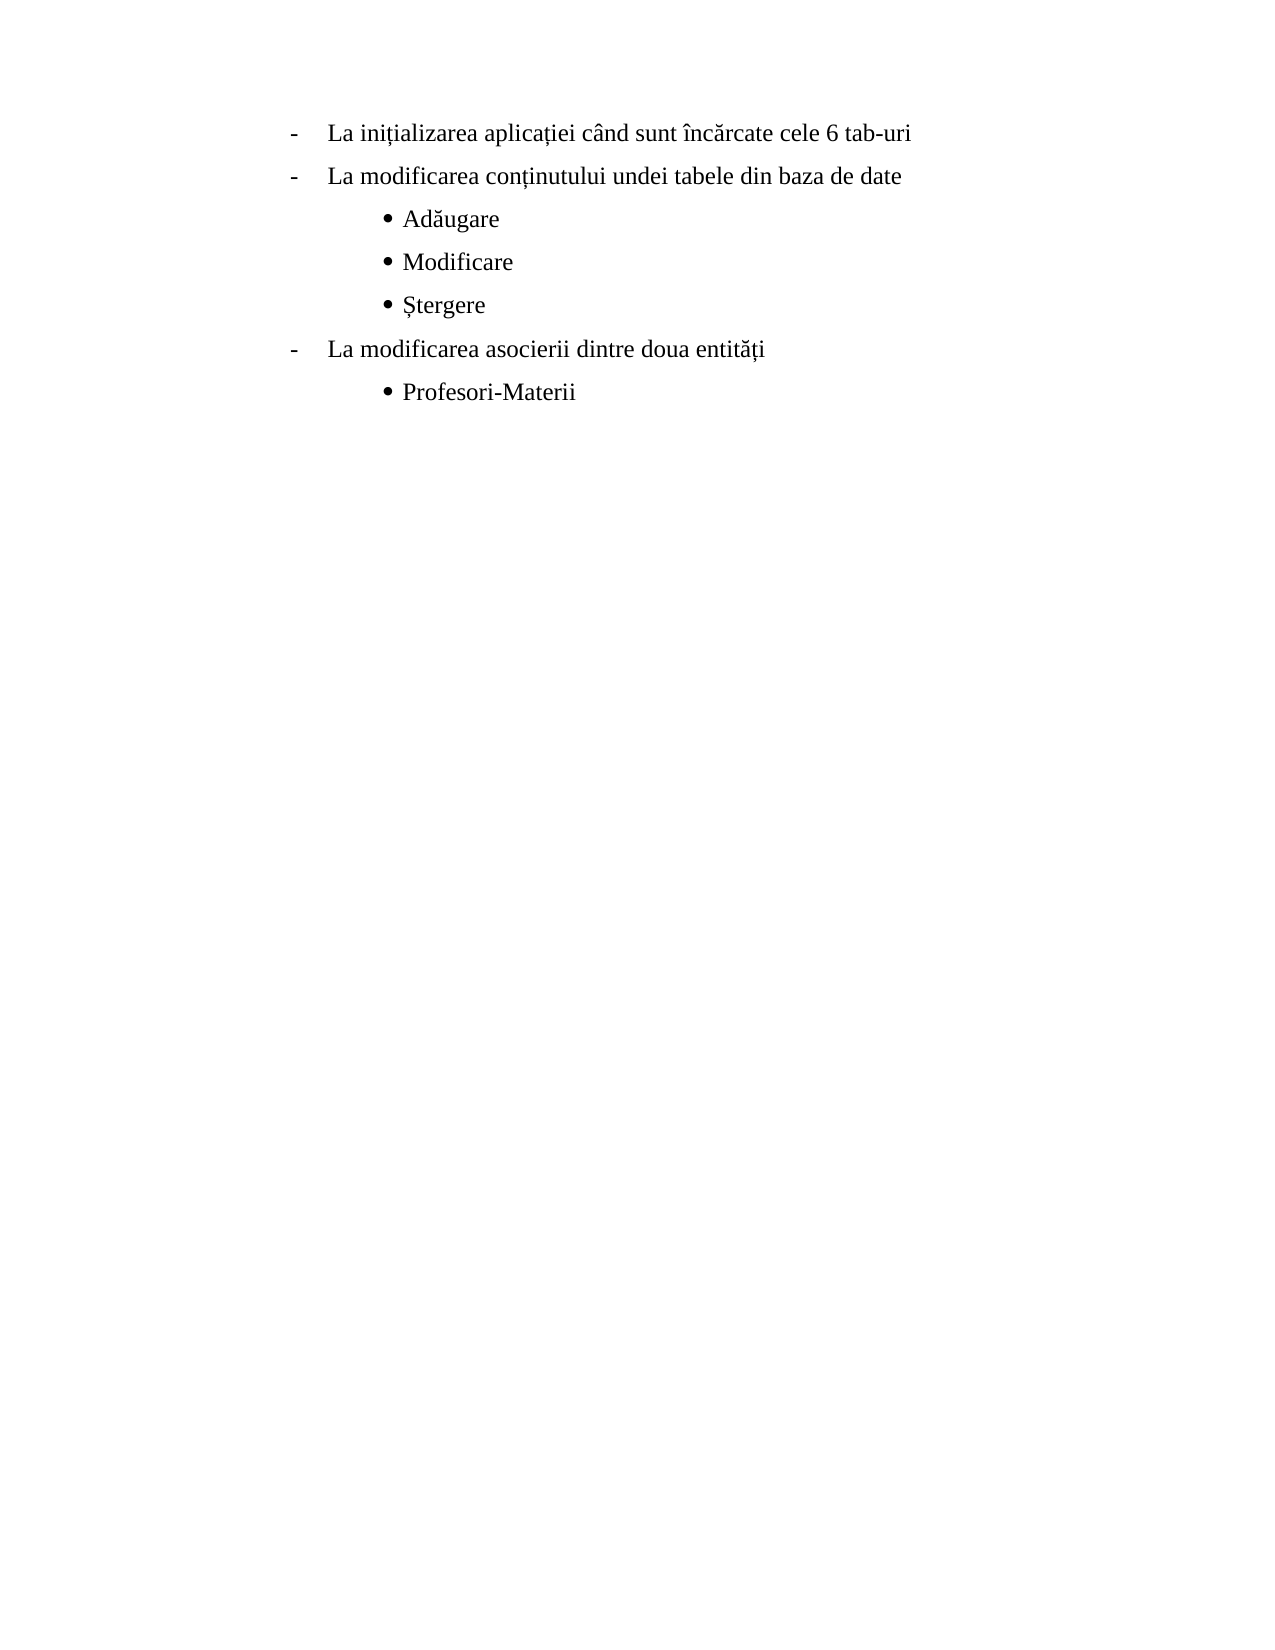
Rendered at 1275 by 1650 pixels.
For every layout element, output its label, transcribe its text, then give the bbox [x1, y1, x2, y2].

list La modificarea asocierii dintre doua entități [290, 334, 1186, 362]
list Ștergere [383, 291, 1186, 319]
list Profesori-Materii [383, 377, 1186, 406]
list Adăugare [383, 204, 1186, 233]
list La inițializarea aplicației când sunt încărcate cele 6 tab-uri [290, 118, 1186, 147]
list Modificare [383, 247, 1186, 276]
list La modificarea conținutului undei tabele din baza de date [290, 161, 1186, 190]
